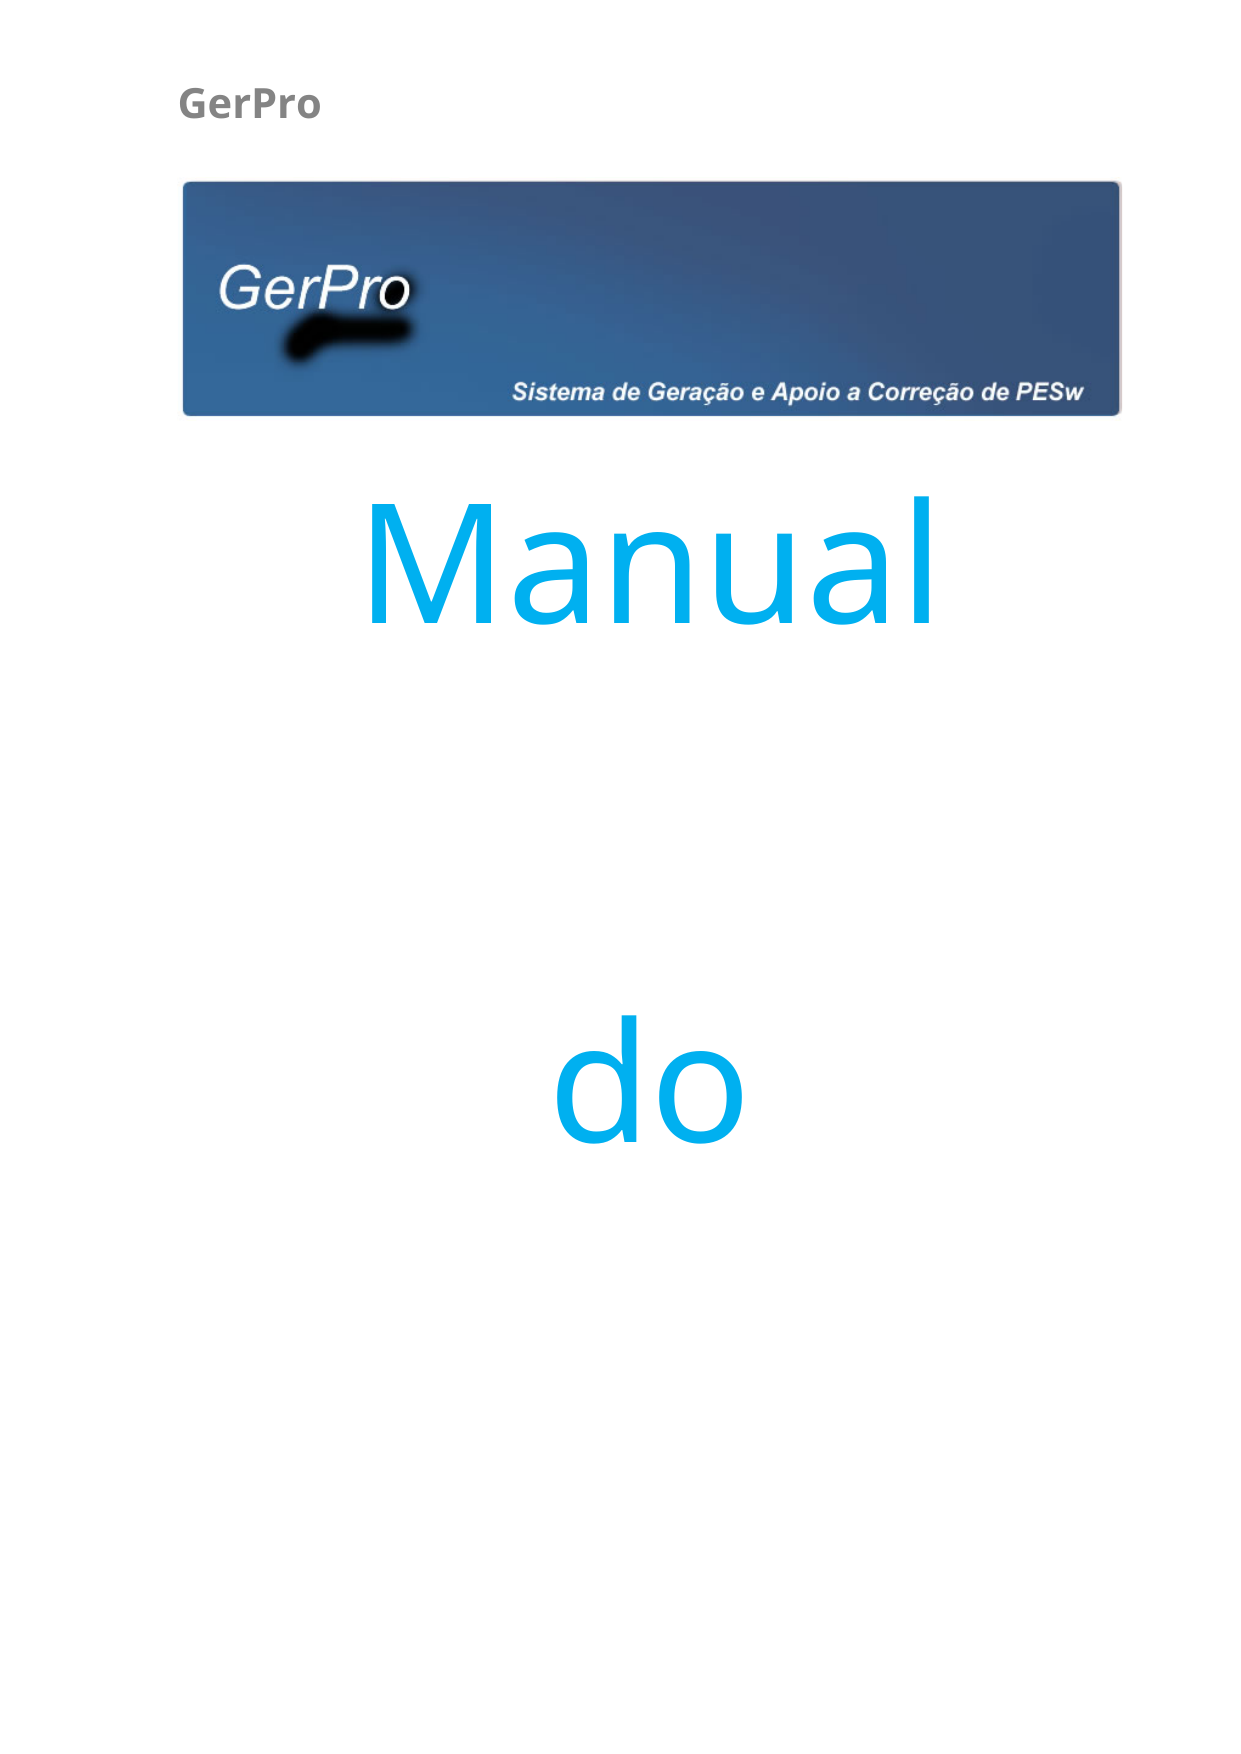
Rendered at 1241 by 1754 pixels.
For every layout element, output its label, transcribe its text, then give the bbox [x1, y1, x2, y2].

text do [177, 964, 1122, 1191]
picture [177, 177, 1123, 421]
text Manual [177, 445, 1122, 672]
